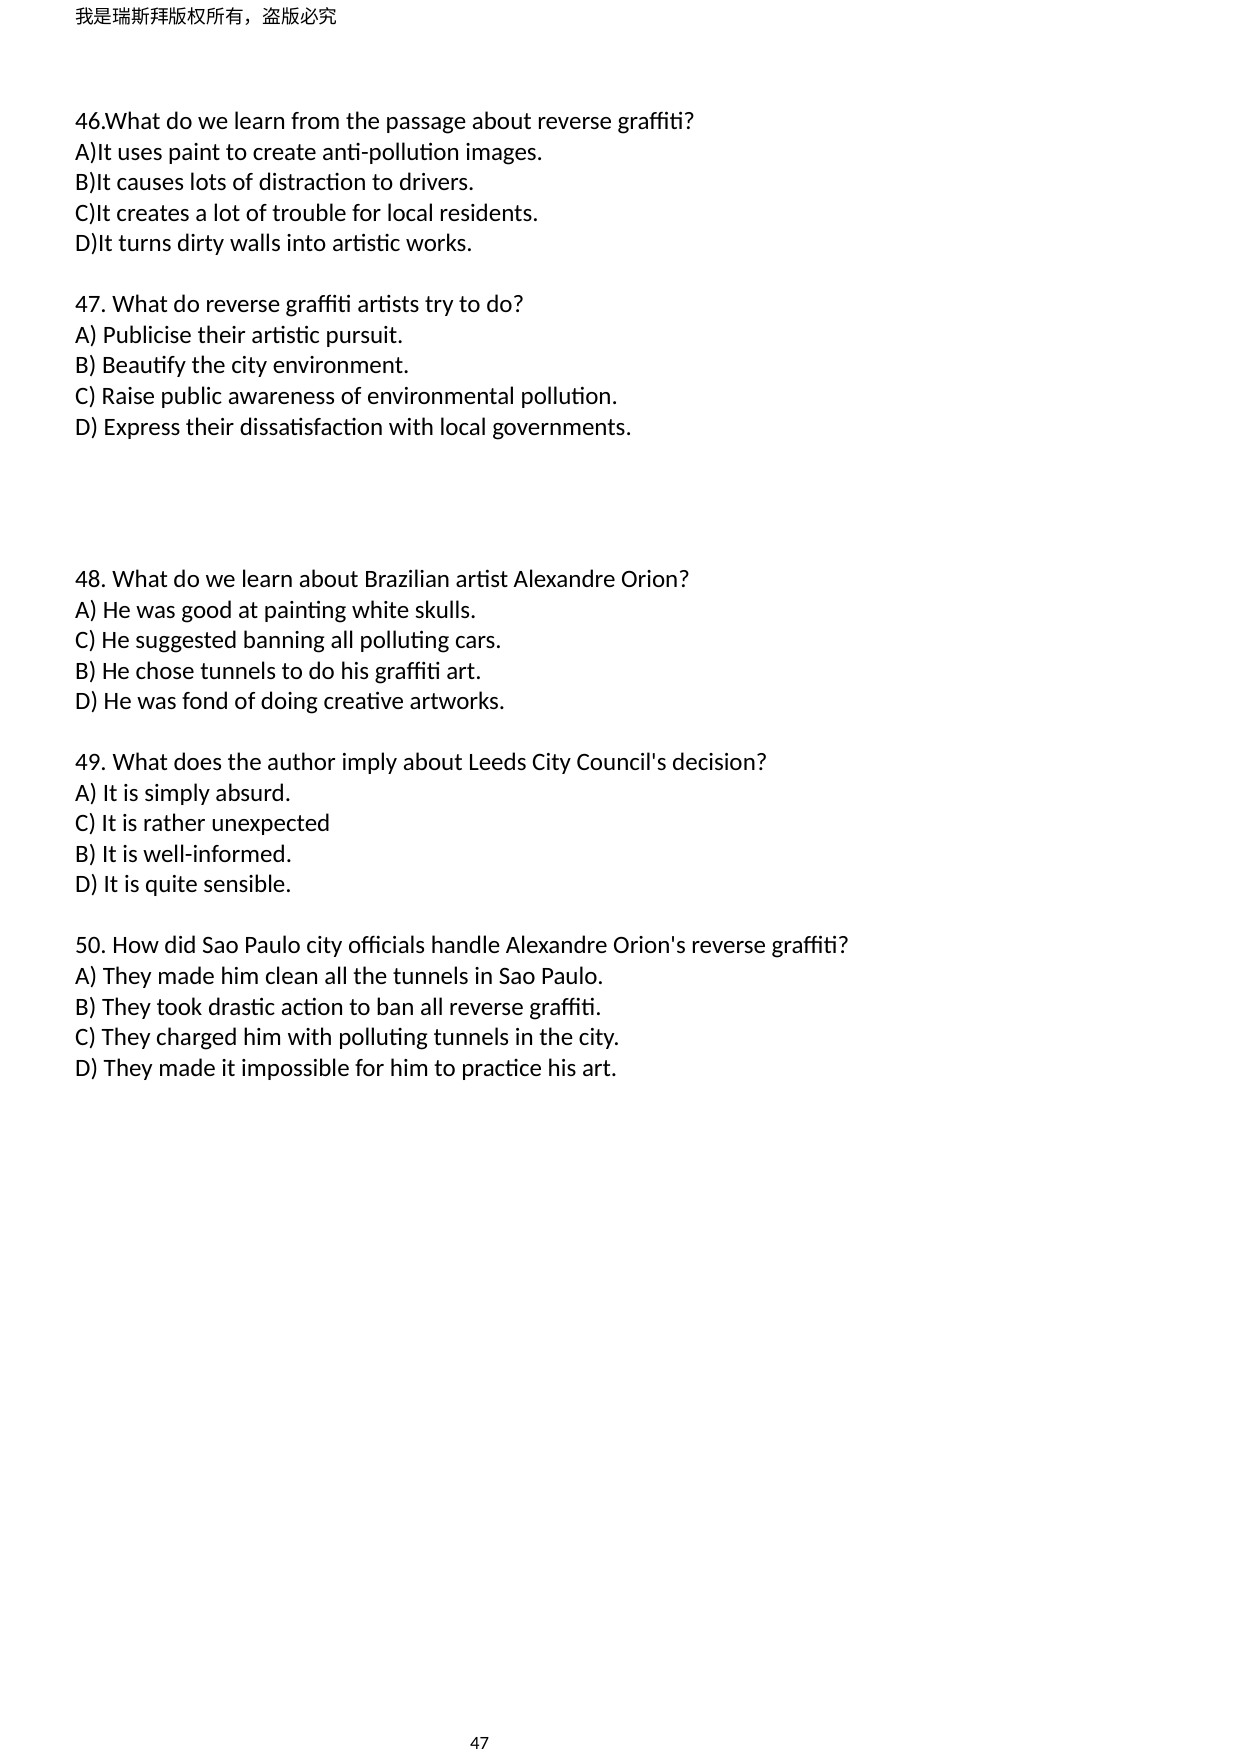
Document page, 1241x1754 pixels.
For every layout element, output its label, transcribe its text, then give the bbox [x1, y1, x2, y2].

list A) It is simply absurd. [75, 777, 1165, 807]
text B)It causes lots of distraction to drivers. [75, 167, 1165, 197]
text C)It creates a lot of trouble for local residents. [75, 197, 1165, 228]
text A) He was good at painting white skulls. [75, 594, 1165, 624]
text C) It is rather unexpected [75, 807, 1165, 838]
text D) They made it impossible for him to practice his art. [75, 1052, 1165, 1082]
text D) He was fond of doing creative artworks. [75, 685, 1165, 716]
text B) Beautify the city environment. [75, 350, 1165, 380]
text B) It is well-informed. [75, 838, 1165, 868]
text 47. What do reverse graffiti artists try to do? [75, 289, 1165, 319]
text C) He suggested banning all polluting cars. [75, 624, 1165, 655]
text 48. What do we learn about Brazilian artist Alexandre Orion? [75, 563, 1165, 594]
text D) It is quite sensible. [75, 868, 1165, 899]
text 46.What do we learn from the passage about reverse graffiti? [75, 106, 1165, 136]
text D) Express their dissatisfaction with local governments. [75, 411, 1165, 441]
text C) They charged him with polluting tunnels in the city. [75, 1021, 1165, 1052]
text B) They took drastic action to ban all reverse graffiti. [75, 991, 1165, 1021]
text A)It uses paint to create anti-pollution images. [75, 136, 1165, 167]
text A) Publicise their artistic pursuit. [75, 319, 1165, 350]
text C) Raise public awareness of environmental pollution. [75, 380, 1165, 411]
text A) They made him clean all the tunnels in Sao Paulo. [75, 960, 1165, 991]
text D)It turns dirty walls into artistic works. [75, 228, 1165, 258]
list What does the author imply about Leeds City Council's decision? [75, 746, 1165, 777]
text 50. How did Sao Paulo city officials handle Alexandre Orion's reverse graffiti? [75, 929, 1165, 960]
text B) He chose tunnels to do his graffiti art. [75, 655, 1165, 685]
